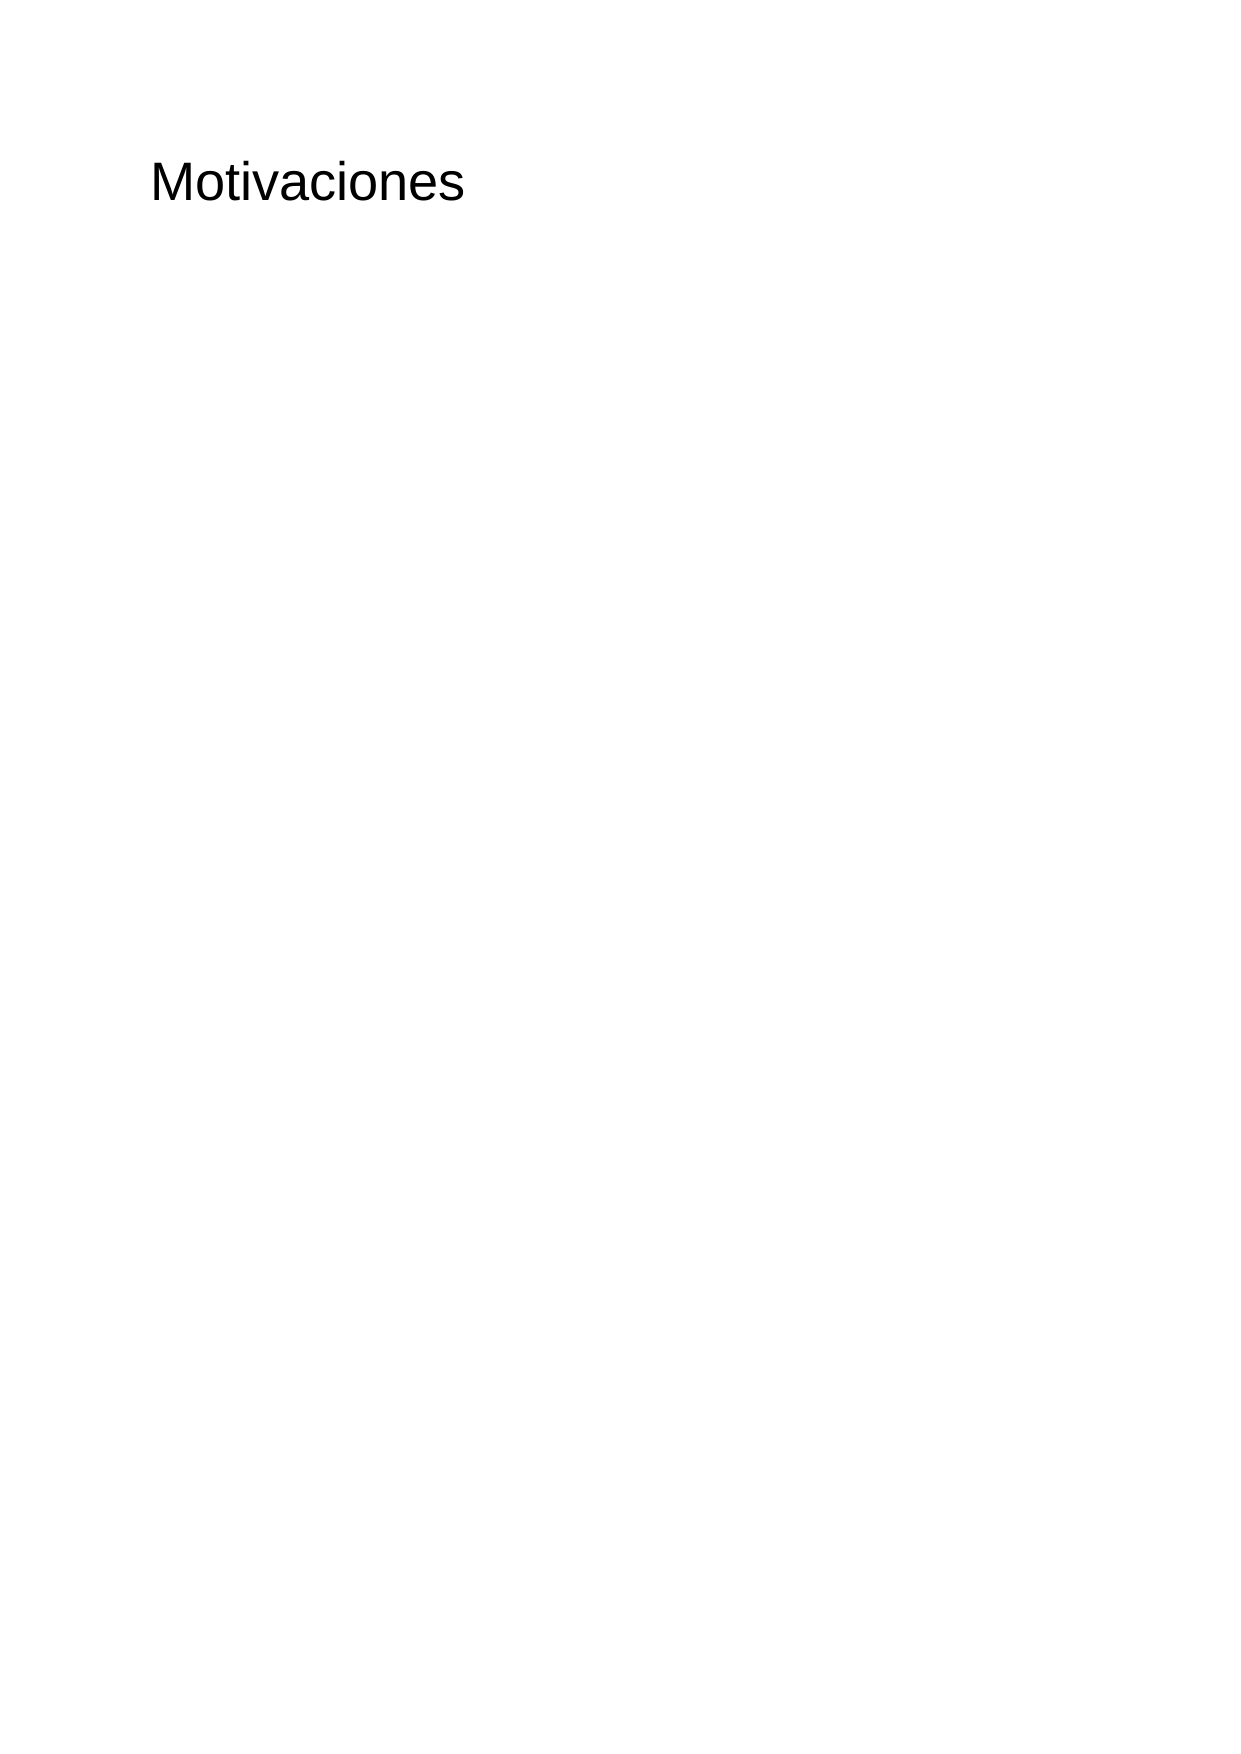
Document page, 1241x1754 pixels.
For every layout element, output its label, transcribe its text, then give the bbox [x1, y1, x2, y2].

title Motivaciones [150, 150, 1090, 212]
